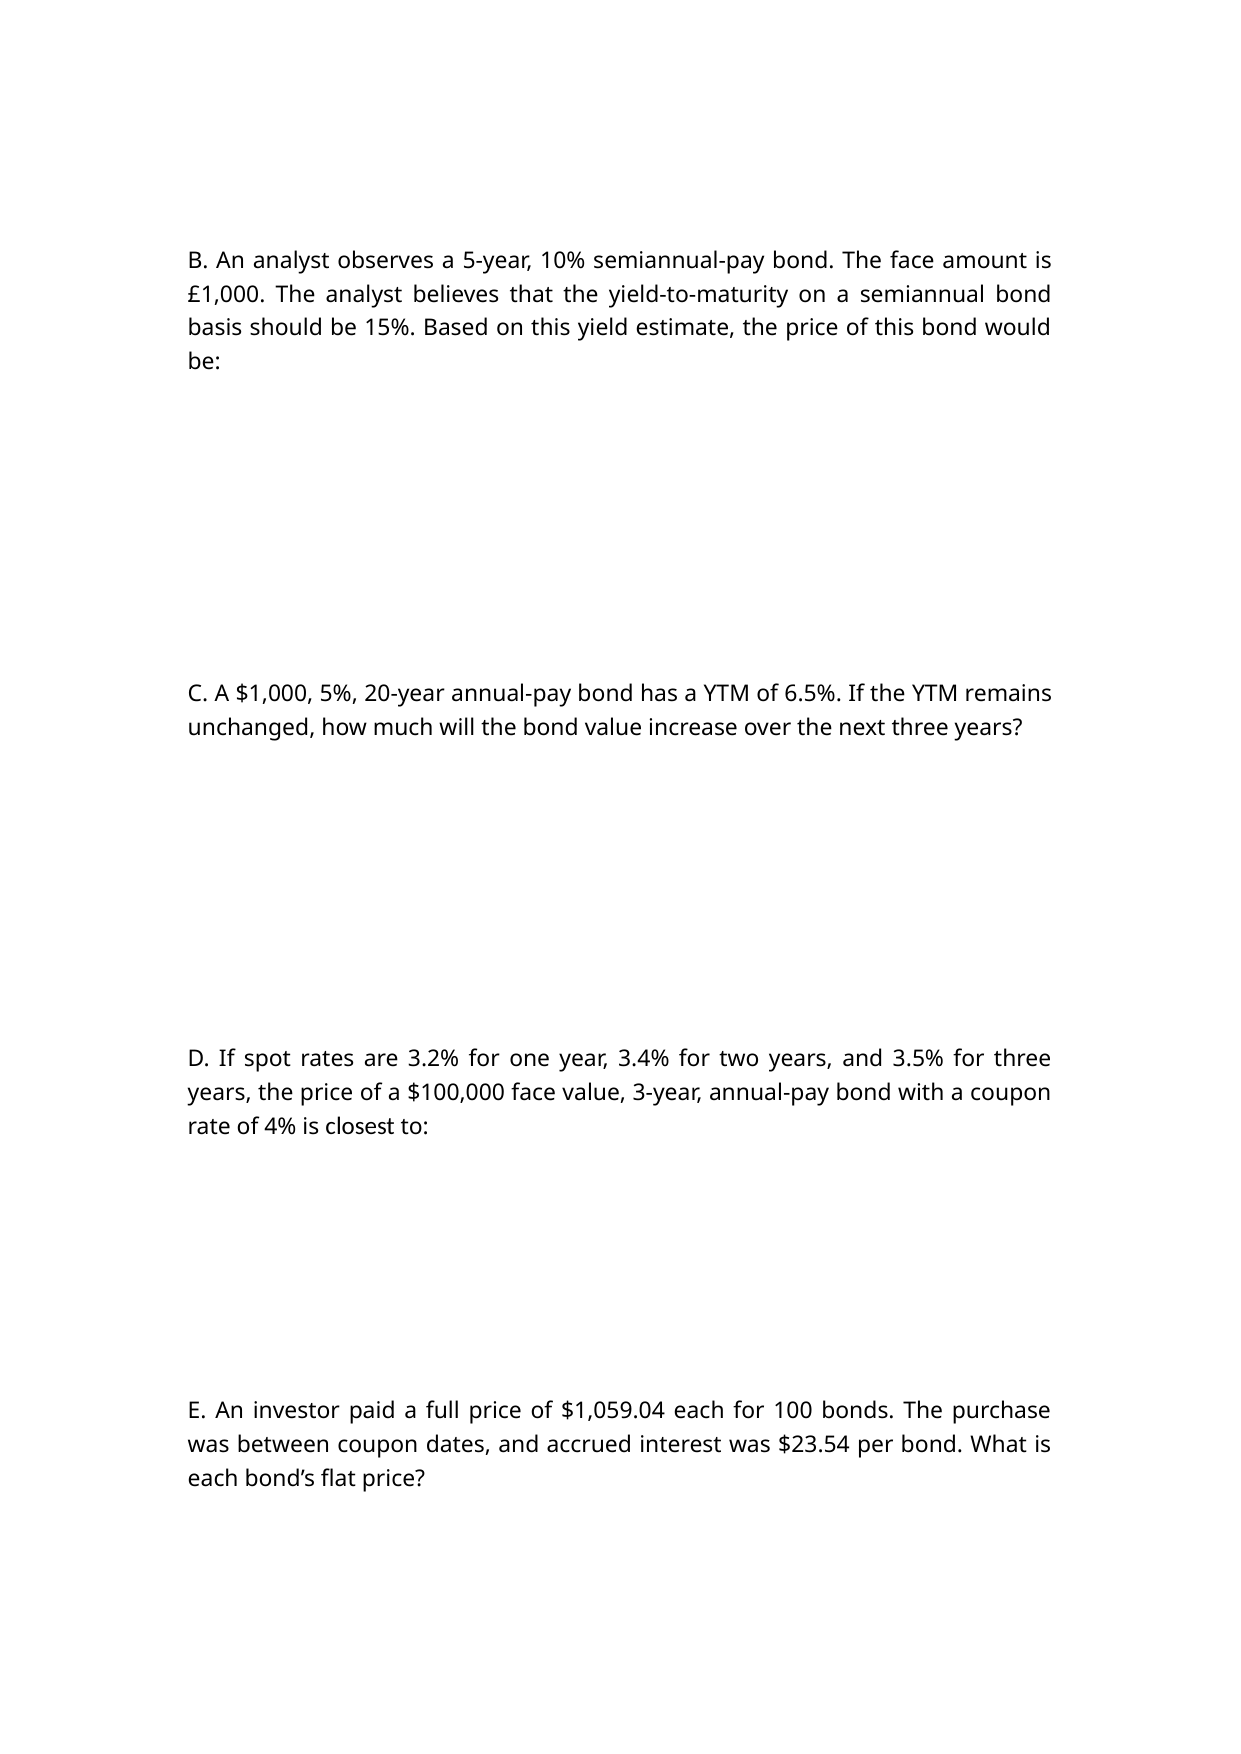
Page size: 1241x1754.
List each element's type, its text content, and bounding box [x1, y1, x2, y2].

text B. An analyst observes a 5-year, 10% semiannual-pay bond. The face amount is £1,000. The analyst believes that the yield-to-maturity on a semiannual bond basis should be 15%. Based on this yield estimate, the price of this bond would be: [187, 244, 1053, 376]
text D. If spot rates are 3.2% for one year, 3.4% for two years, and 3.5% for three years, the price of a $100,000 face value, 3-year, annual-pay bond with a coupon rate of 4% is closest to: [187, 1042, 1053, 1141]
text C. A $1,000, 5%, 20-year annual-pay bond has a YTM of 6.5%. If the YTM remains unchanged, how much will the bond value increase over the next three years? [187, 677, 1053, 742]
text E. An investor paid a full price of $1,059.04 each for 100 bonds. The purchase was between coupon dates, and accrued interest was $23.54 per bond. What is each bond’s flat price? [187, 1394, 1053, 1493]
